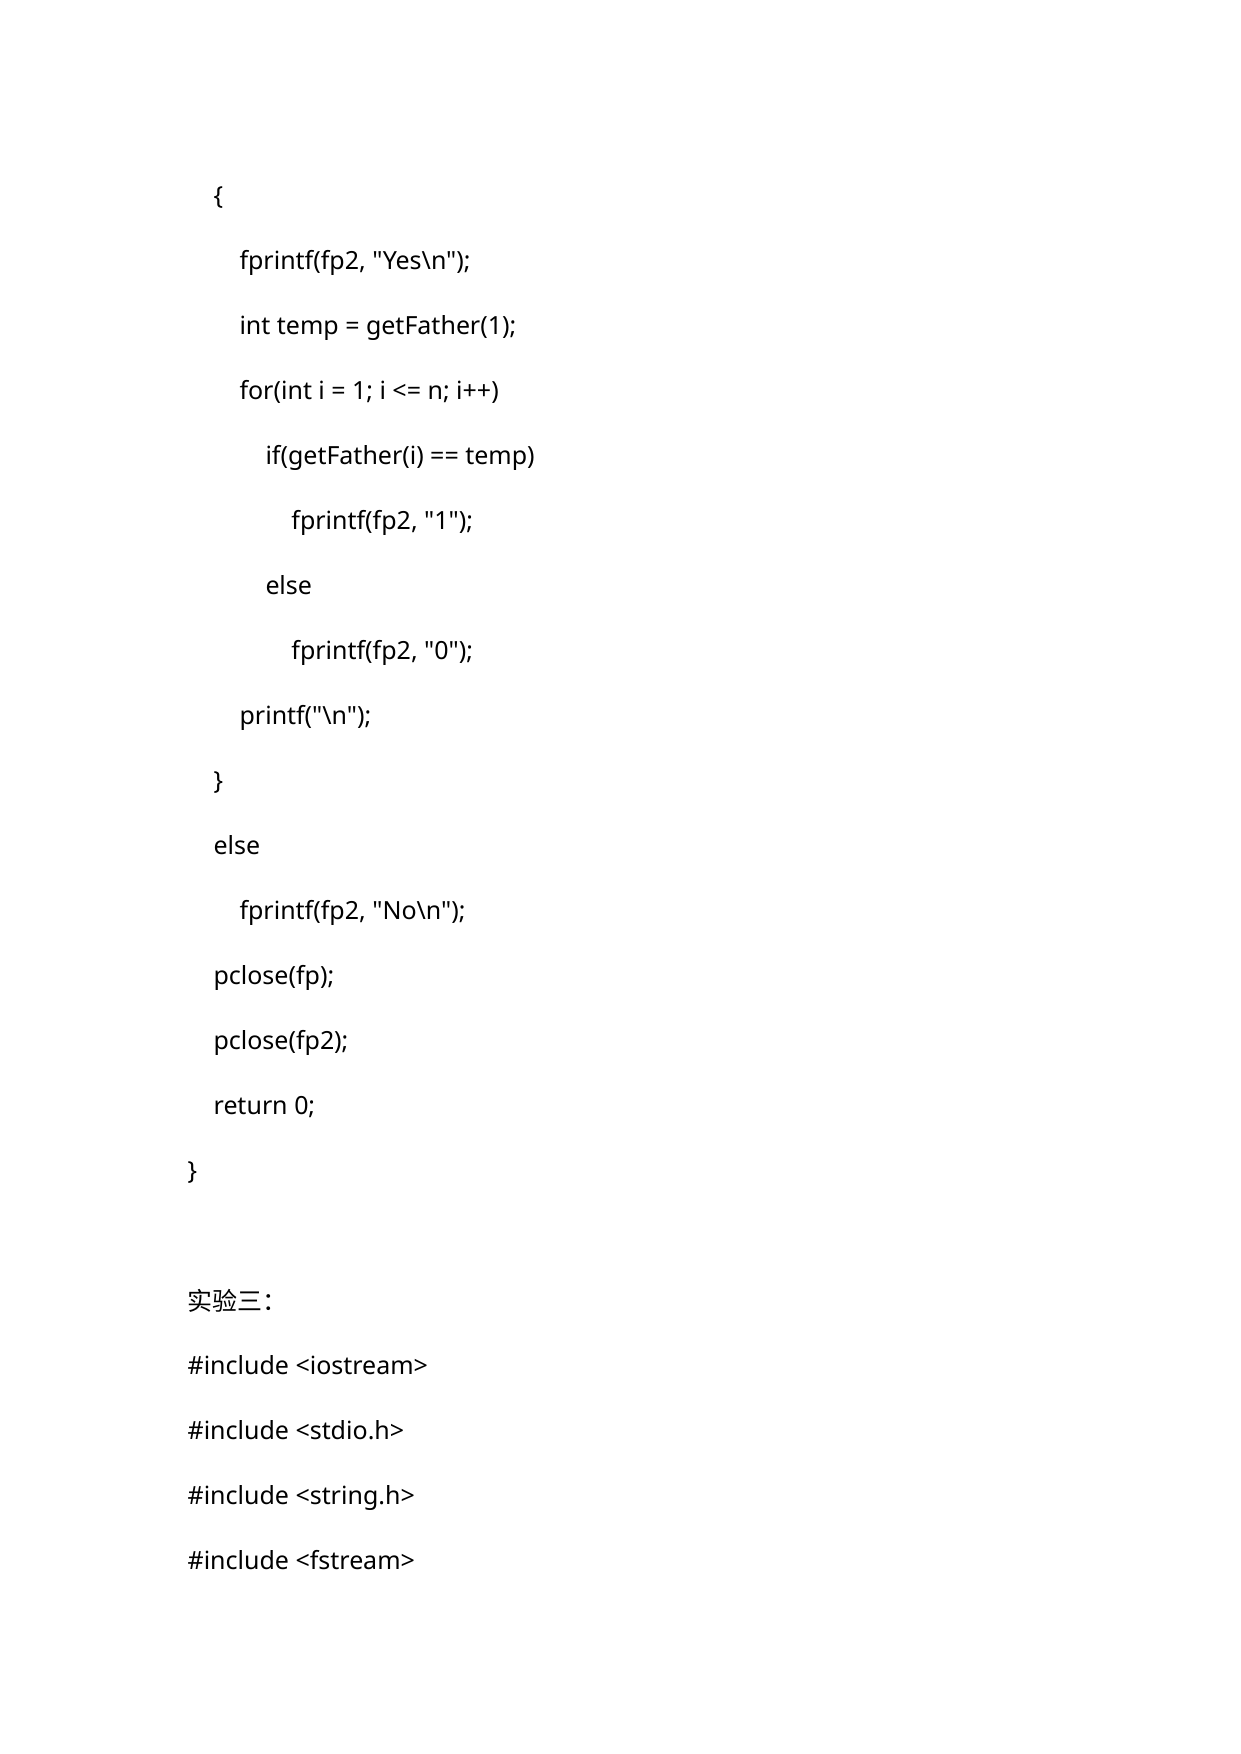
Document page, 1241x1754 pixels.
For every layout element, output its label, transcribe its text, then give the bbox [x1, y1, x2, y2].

text fprintf(fp2, "No\n"); [187, 877, 1053, 942]
text int temp = getFather(1); [187, 292, 1053, 357]
text else [187, 812, 1053, 877]
text if(getFather(i) == temp) [187, 422, 1053, 487]
text pclose(fp); [187, 942, 1053, 1007]
text #include <fstream> [187, 1527, 1053, 1592]
text } [187, 747, 1053, 812]
text } [187, 1137, 1053, 1202]
text printf("\n"); [187, 682, 1053, 747]
text return 0; [187, 1072, 1053, 1137]
text pclose(fp2); [187, 1007, 1053, 1072]
text fprintf(fp2, "Yes\n"); [187, 227, 1053, 292]
text fprintf(fp2, "0"); [187, 617, 1053, 682]
text fprintf(fp2, "1"); [187, 487, 1053, 552]
text #include <string.h> [187, 1462, 1053, 1527]
text #include <iostream> [187, 1332, 1053, 1397]
text #include <stdio.h> [187, 1397, 1053, 1462]
text else [187, 552, 1053, 617]
text 实验三： [187, 1267, 1053, 1332]
text for(int i = 1; i <= n; i++) [187, 357, 1053, 422]
text { [187, 162, 1053, 227]
